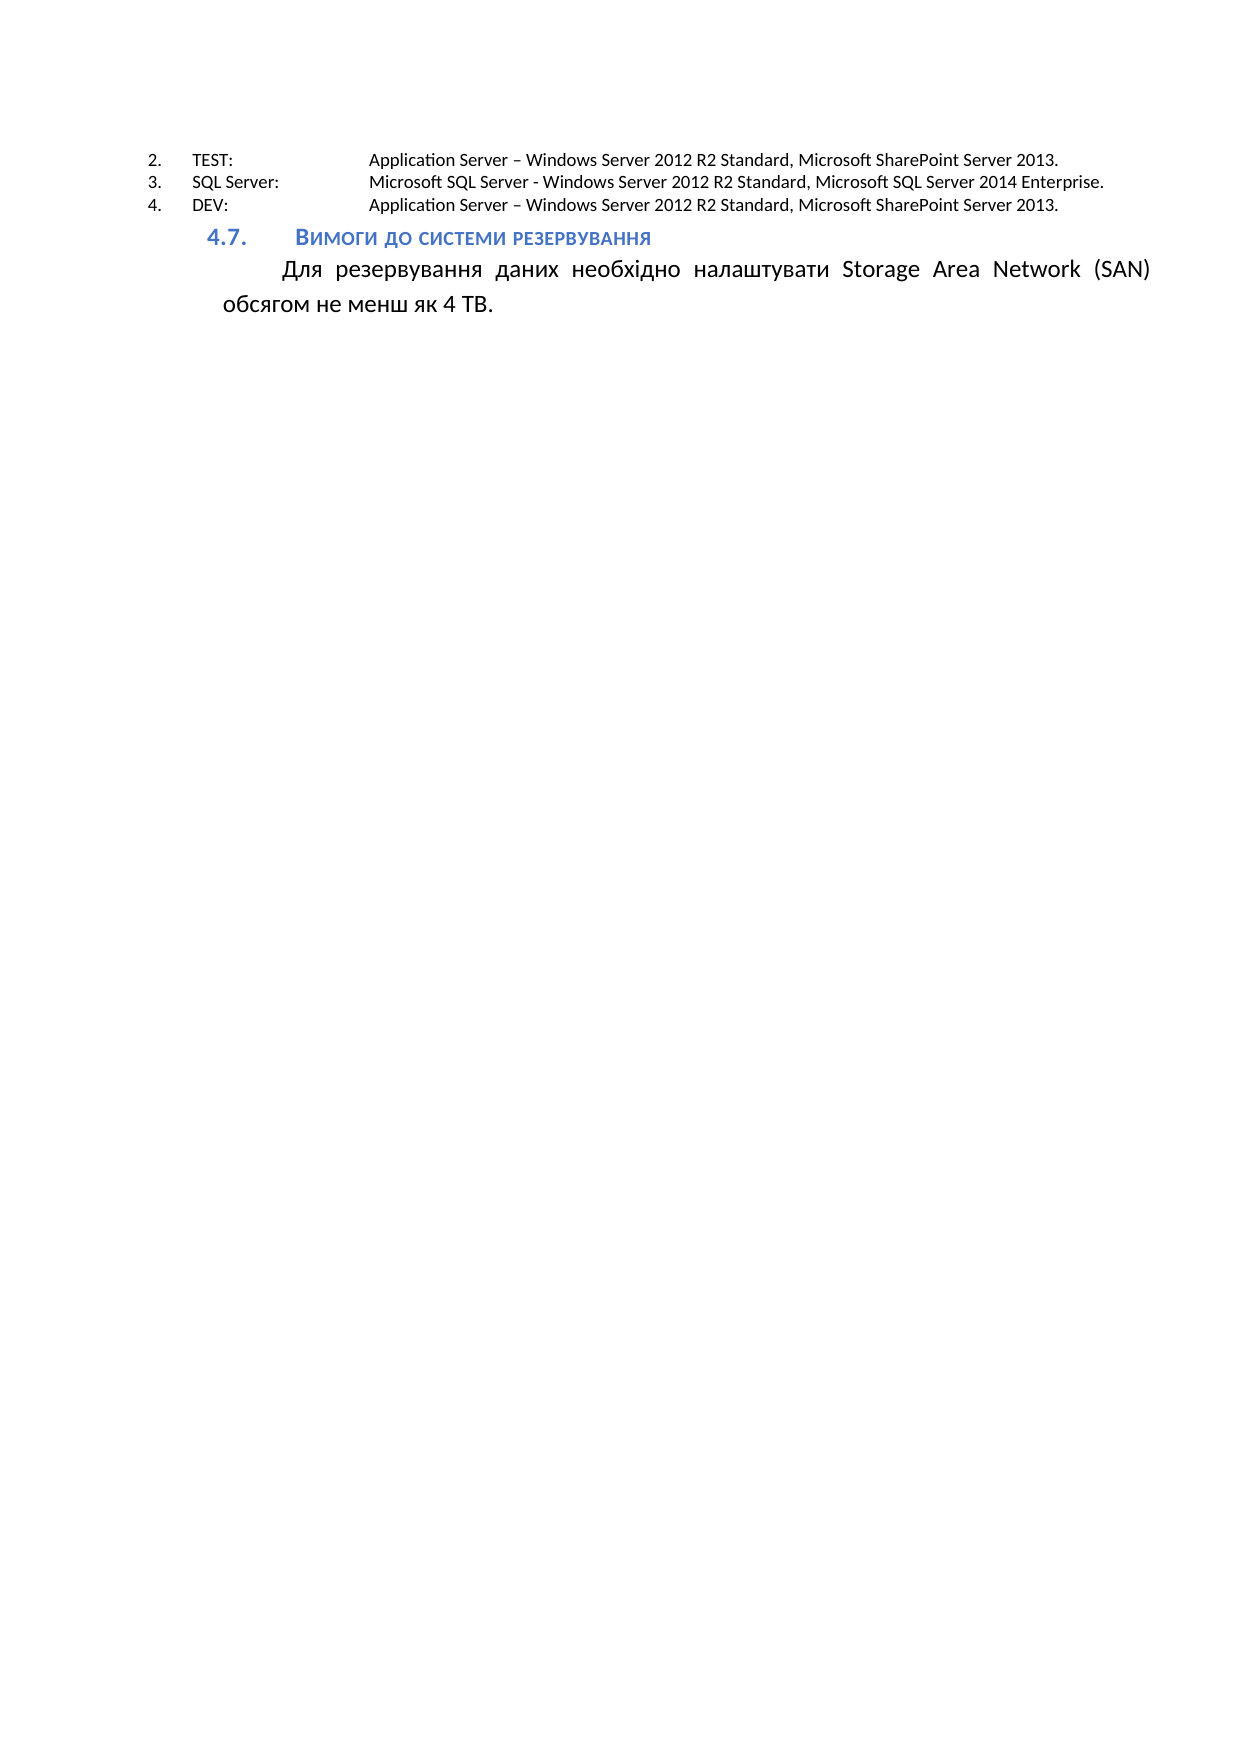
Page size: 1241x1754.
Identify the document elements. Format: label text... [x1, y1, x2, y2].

list DEV: Application Server – Windows Server 2012 R2 Standard, Microsoft SharePoint Server 2013. [148, 193, 1152, 216]
subtitle Вимоги до системи резервування [148, 221, 1152, 251]
list SQL Server: Microsoft SQL Server - Windows Server 2012 R2 Standard, Microsoft SQL Server 2014 Enterprise. [148, 171, 1152, 193]
list Для резервування даних необхідно налаштувати Storage Area Network (SAN) обсягом не менш як 4 TB. [223, 253, 1152, 318]
list TEST: Application Server – Windows Server 2012 R2 Standard, Microsoft SharePoint Server 2013. [148, 148, 1152, 171]
